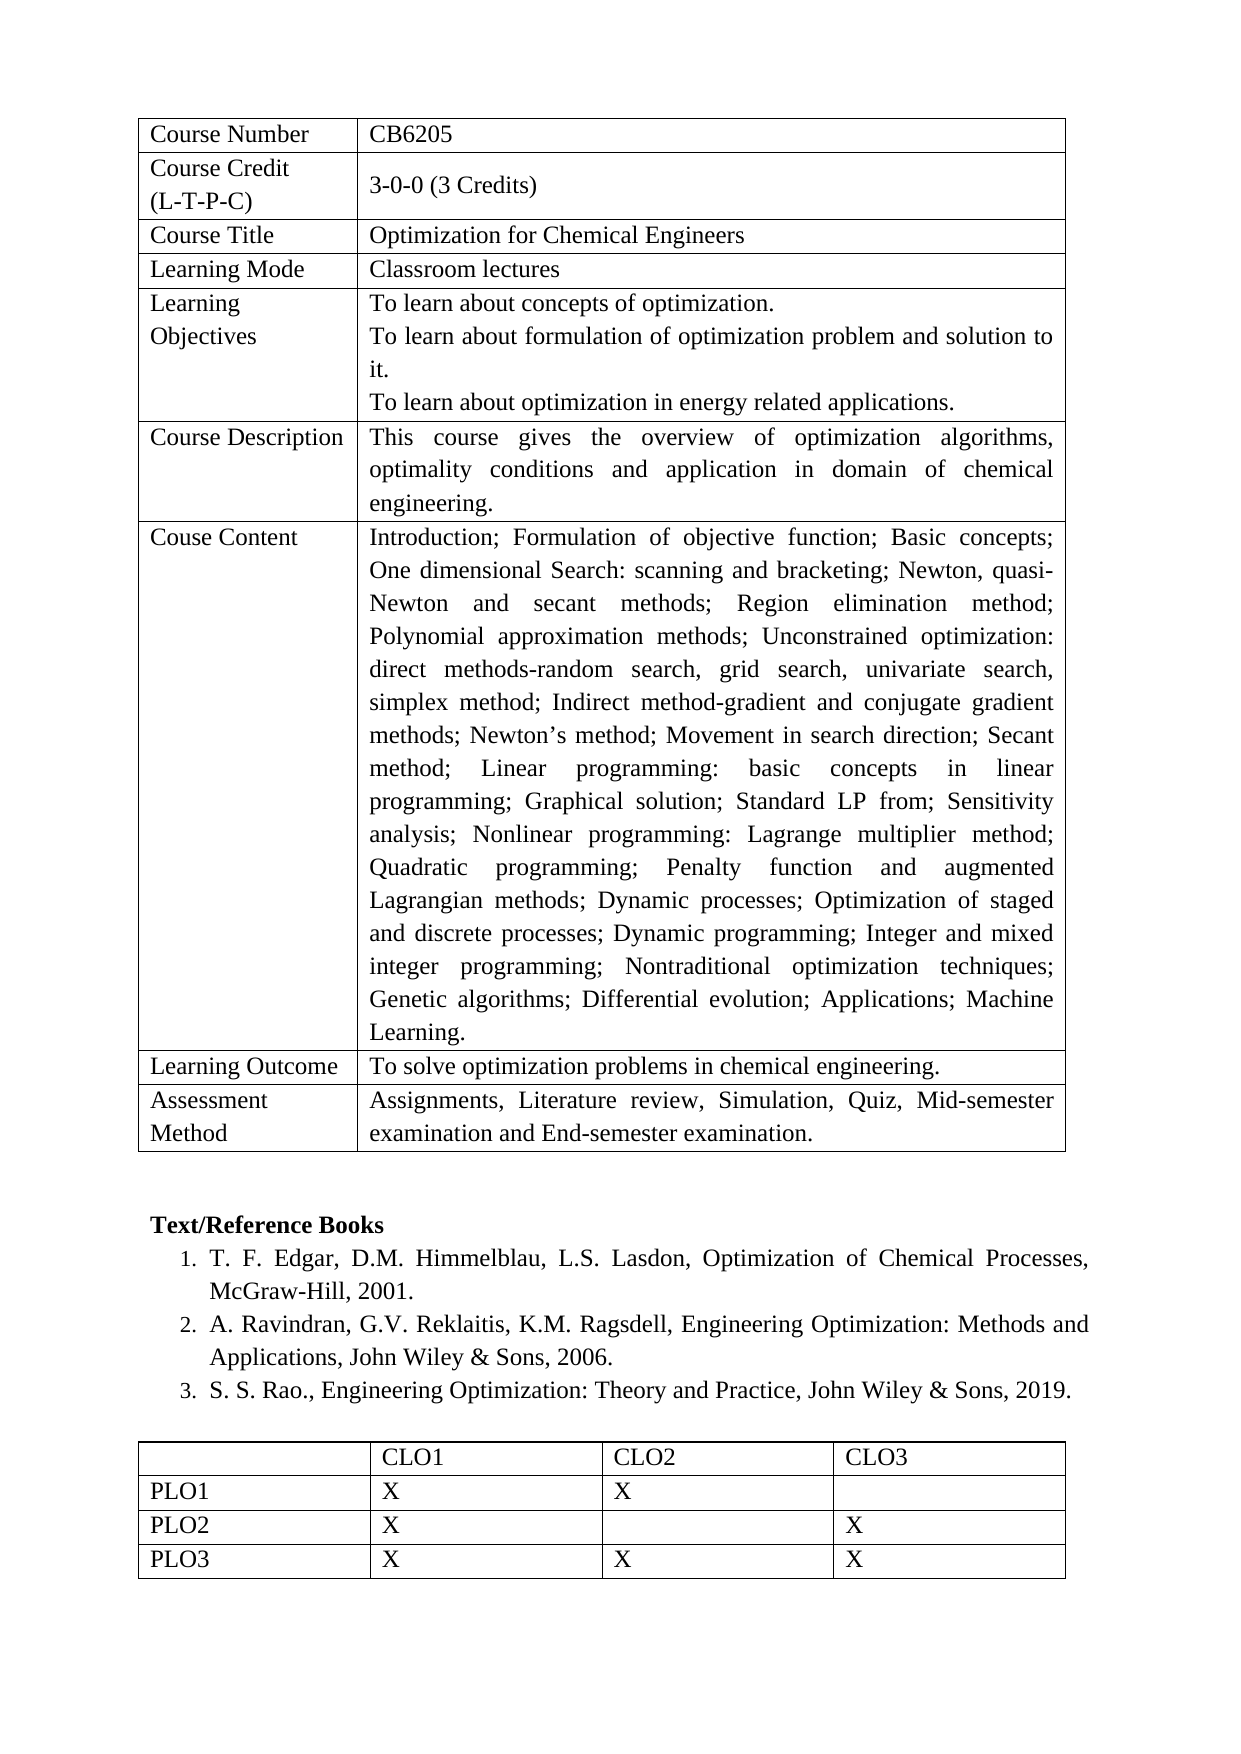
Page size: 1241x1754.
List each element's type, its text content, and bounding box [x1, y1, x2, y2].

table_cell This course gives the overview of optimization algorithms, optimality conditions and application in domain of chemical engineering. [358, 422, 1065, 521]
table_header CLO1 [371, 1443, 602, 1475]
table_cell Course Description [139, 422, 357, 521]
table_cell Classroom lectures [358, 254, 1065, 287]
list T. F. Edgar, D.M. Himmelblau, L.S. Lasdon, Optimization of Chemical Processes, McGraw-Hill, 2001. [179, 1243, 1090, 1305]
table_header Course Number [139, 119, 357, 152]
table_cell Assignments, Literature review, Simulation, Quiz, Mid-semester examination and End-semester examination. [358, 1085, 1065, 1151]
table_cell X [371, 1511, 602, 1543]
table_cell 3-0-0 (3 Credits) [358, 153, 1065, 219]
table_cell [834, 1476, 1065, 1509]
table_cell To solve optimization problems in chemical engineering. [358, 1051, 1065, 1084]
table_header [139, 1443, 370, 1475]
table_cell X [834, 1511, 1065, 1543]
table_cell Course Credit (L-T-P-C) [139, 153, 357, 219]
list A. Ravindran, G.V. Reklaitis, K.M. Ragsdell, Engineering Optimization: Methods and Applications, John Wiley & Sons, 2006. [179, 1309, 1090, 1371]
text Text/Reference Books [150, 1210, 1090, 1239]
table_cell X [371, 1545, 602, 1578]
table_cell Learning Outcome [139, 1051, 357, 1084]
table_cell PLO3 [139, 1545, 370, 1578]
table_cell Learning Mode [139, 254, 357, 287]
table_cell PLO2 [139, 1511, 370, 1543]
table_cell X [371, 1476, 602, 1509]
table_header CLO3 [834, 1443, 1065, 1475]
table_cell X [603, 1545, 833, 1578]
table_header CLO2 [603, 1443, 833, 1475]
table_cell PLO1 [139, 1476, 370, 1509]
table_cell To learn about concepts of optimization. To learn about formulation of optimization problem and solution to it. To learn about optimization in energy related applications. [358, 289, 1065, 421]
table_cell Learning Objectives [139, 289, 357, 421]
table_cell Assessment Method [139, 1085, 357, 1151]
table_cell Optimization for Chemical Engineers [358, 220, 1065, 253]
table_cell Couse Content [139, 522, 357, 1050]
list S. S. Rao., Engineering Optimization: Theory and Practice, John Wiley & Sons, 2019. [179, 1375, 1090, 1404]
table_header CB6205 [358, 119, 1065, 152]
table_cell Course Title [139, 220, 357, 253]
table_cell X [834, 1545, 1065, 1578]
table_cell [603, 1511, 833, 1543]
table_cell X [603, 1476, 833, 1509]
table_cell Introduction; Formulation of objective function; Basic concepts; One dimensional Search: scanning and bracketing; Newton, quasi-Newton and secant methods; Region elimination method; Polynomial approximation methods; Unconstrained optimization: direct methods-random search, grid search, univariate search, simplex method; Indirect method-gradient and conjugate gradient methods; Newton’s method; Movement in search direction; Secant method; Linear programming: basic concepts in linear programming; Graphical solution; Standard LP from; Sensitivity analysis; Nonlinear programming: Lagrange multiplier method; Quadratic programming; Penalty function and augmented Lagrangian methods; Dynamic processes; Optimization of staged and discrete processes; Dynamic programming; Integer and mixed integer programming; Nontraditional optimization techniques; Genetic algorithms; Differential evolution; Applications; Machine Learning. [358, 522, 1065, 1050]
